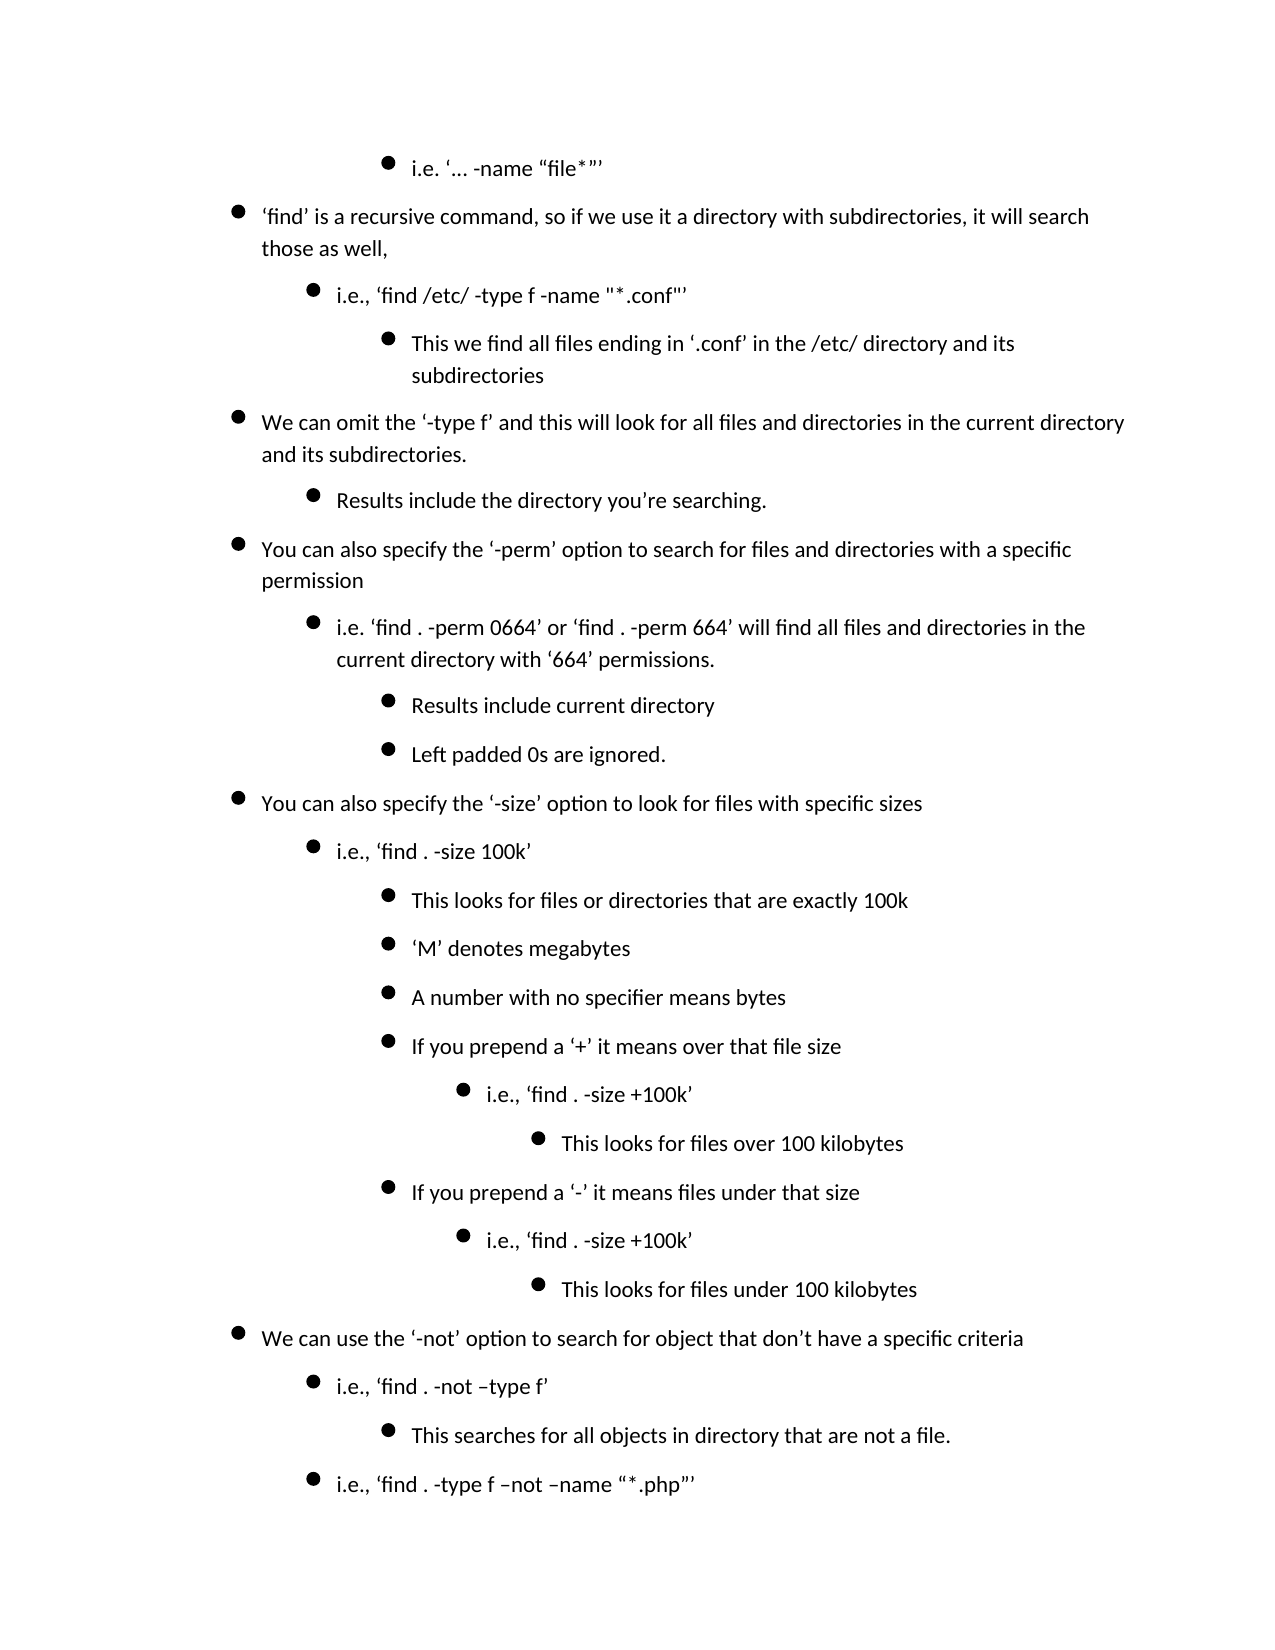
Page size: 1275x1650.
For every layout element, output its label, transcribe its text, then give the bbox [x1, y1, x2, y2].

list We can use the ‘-not’ option to search for object that don’t have a specific criteria [232, 1320, 1125, 1354]
list We can omit the ‘-type f’ and this will look for all files and directories in the current directory and its subdirectories. [232, 404, 1125, 468]
list This searches for all objects in directory that are not a file. [382, 1417, 1125, 1451]
list Results include the directory you’re searching. [307, 482, 1125, 516]
list i.e., ‘find . -size +100k’ [457, 1077, 1125, 1111]
list ‘find’ is a recursive command, so if we use it a directory with subdirectories, it will search those as well, [232, 199, 1125, 262]
list i.e. ‘... -name “file*”’ [382, 150, 1125, 184]
list A number with no specifier means bytes [382, 979, 1125, 1013]
list i.e. ‘find . -perm 0664’ or ‘find . -perm 664’ will find all files and directories in the current directory with ‘664’ permissions. [307, 609, 1125, 673]
list i.e., ‘find . -not –type f’ [307, 1369, 1125, 1403]
list This looks for files or directories that are exactly 100k [382, 882, 1125, 916]
list Left padded 0s are ignored. [382, 736, 1125, 770]
list i.e., ‘find . -size 100k’ [307, 833, 1125, 868]
list You can also specify the ‘-size’ option to look for files with specific sizes [232, 785, 1125, 819]
list i.e., ‘find . -type f –not –name “*.php”’ [307, 1466, 1125, 1500]
list This looks for files under 100 kilobytes [532, 1271, 1125, 1305]
list i.e., ‘find /etc/ -type f -name "*.conf"’ [307, 277, 1125, 311]
list i.e., ‘find . -size +100k’ [457, 1223, 1125, 1257]
list This we find all files ending in ‘.conf’ in the /etc/ directory and its subdirectories [382, 326, 1125, 389]
list Results include current directory [382, 688, 1125, 722]
list You can also specify the ‘-perm’ option to search for files and directories with a specific permission [232, 531, 1125, 595]
list If you prepend a ‘+’ it means over that file size [382, 1028, 1125, 1062]
list If you prepend a ‘-’ it means files under that size [382, 1174, 1125, 1208]
list ‘M’ denotes megabytes [382, 931, 1125, 965]
list This looks for files over 100 kilobytes [532, 1125, 1125, 1159]
